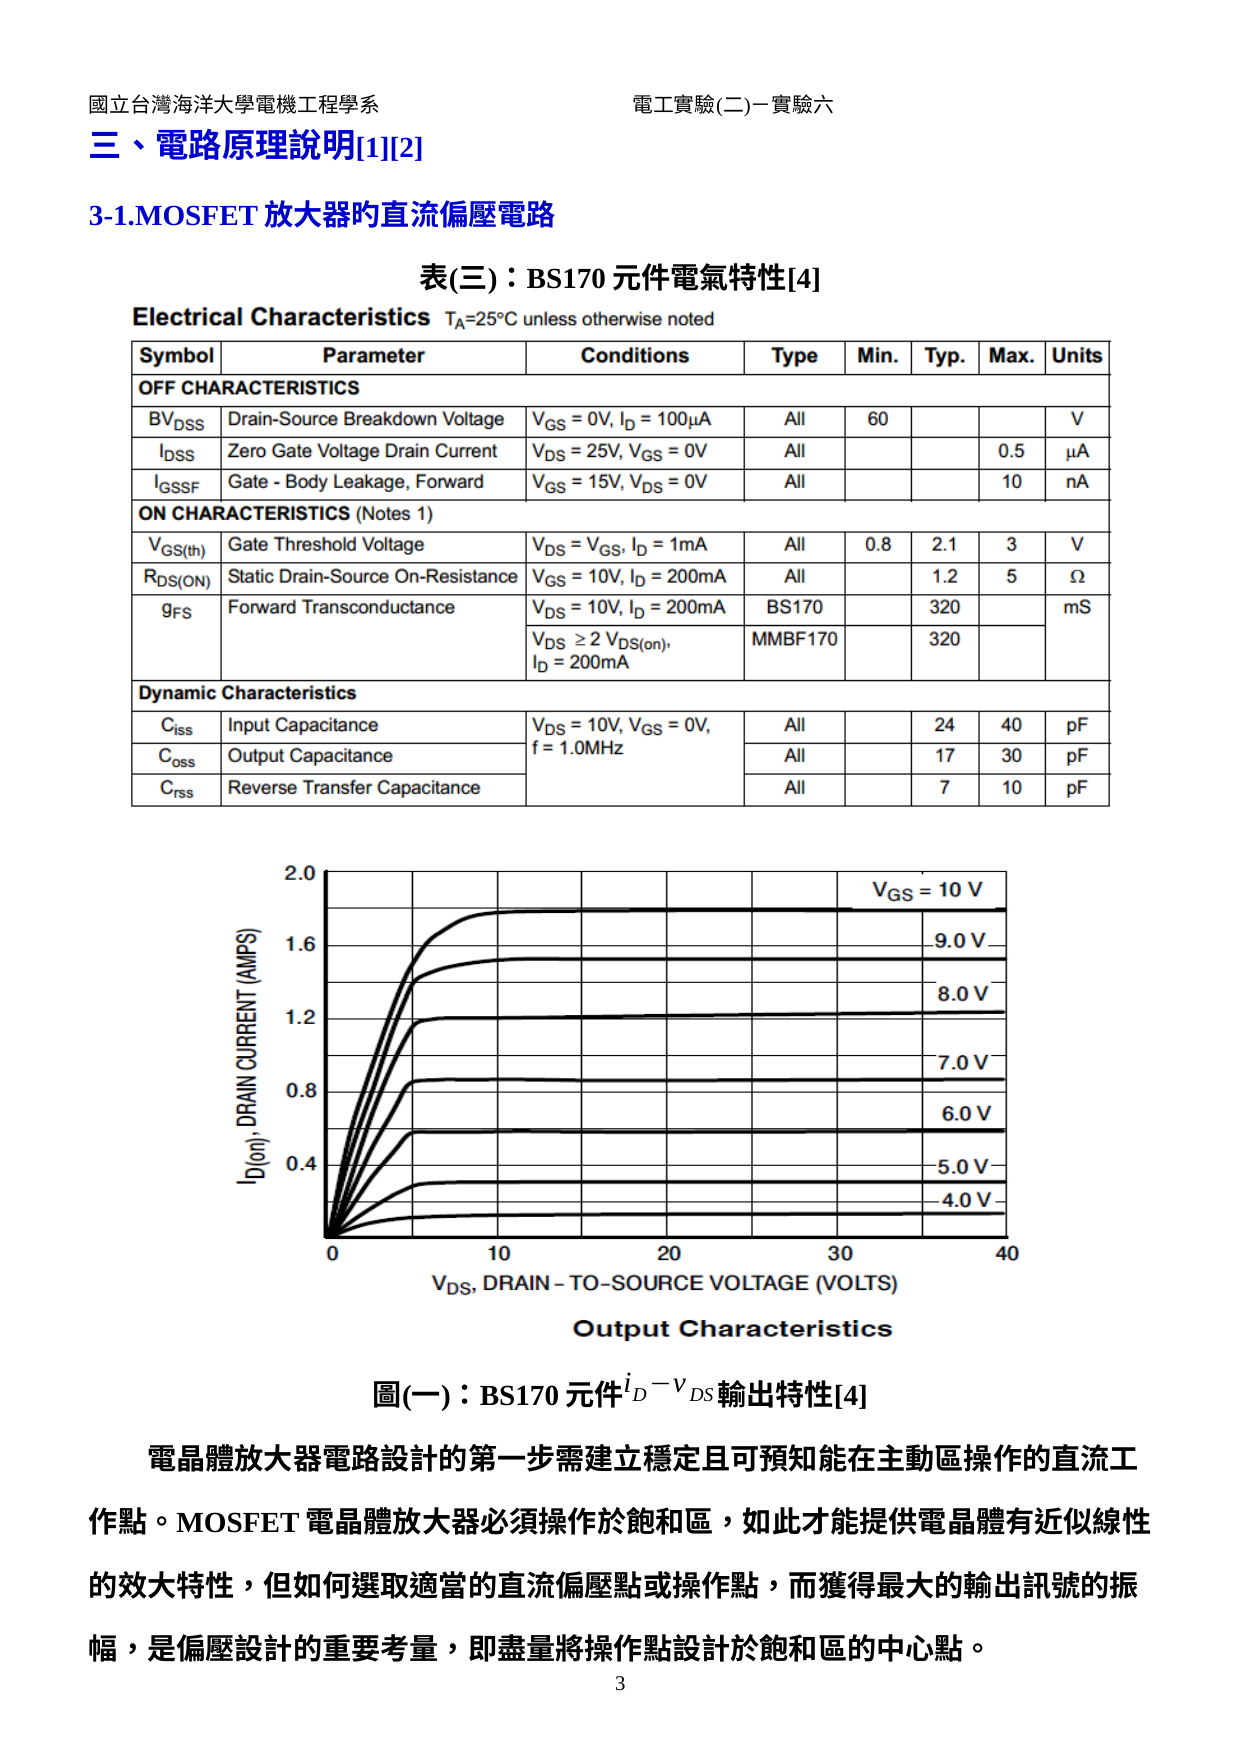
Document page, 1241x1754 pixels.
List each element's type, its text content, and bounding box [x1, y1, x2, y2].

picture [201, 851, 1039, 1350]
text 圖(一)：BS170元件輸出特性[4] [89, 1367, 1152, 1414]
text 3-1.MOSFET放大器旳直流偏壓電路 [89, 191, 1152, 233]
text 三、電路原理說明[1][2] [89, 119, 1152, 167]
text 表(三)：BS170元件電氣特性[4] [89, 254, 1152, 297]
picture [116, 296, 1124, 835]
text 電晶體放大器電路設計的第一步需建立穩定且可預知能在主動區操作的直流工作點。MOSFET電晶體放大器必須操作於飽和區，如此才能提供電晶體有近似線性的效大特性，但如何選取適當的直流偏壓點或操作點，而獲得最大的輸出訊號的振幅，是偏壓設計的重要考量，即盡量將操作點設計於飽和區的中心點。 [89, 1435, 1152, 1668]
